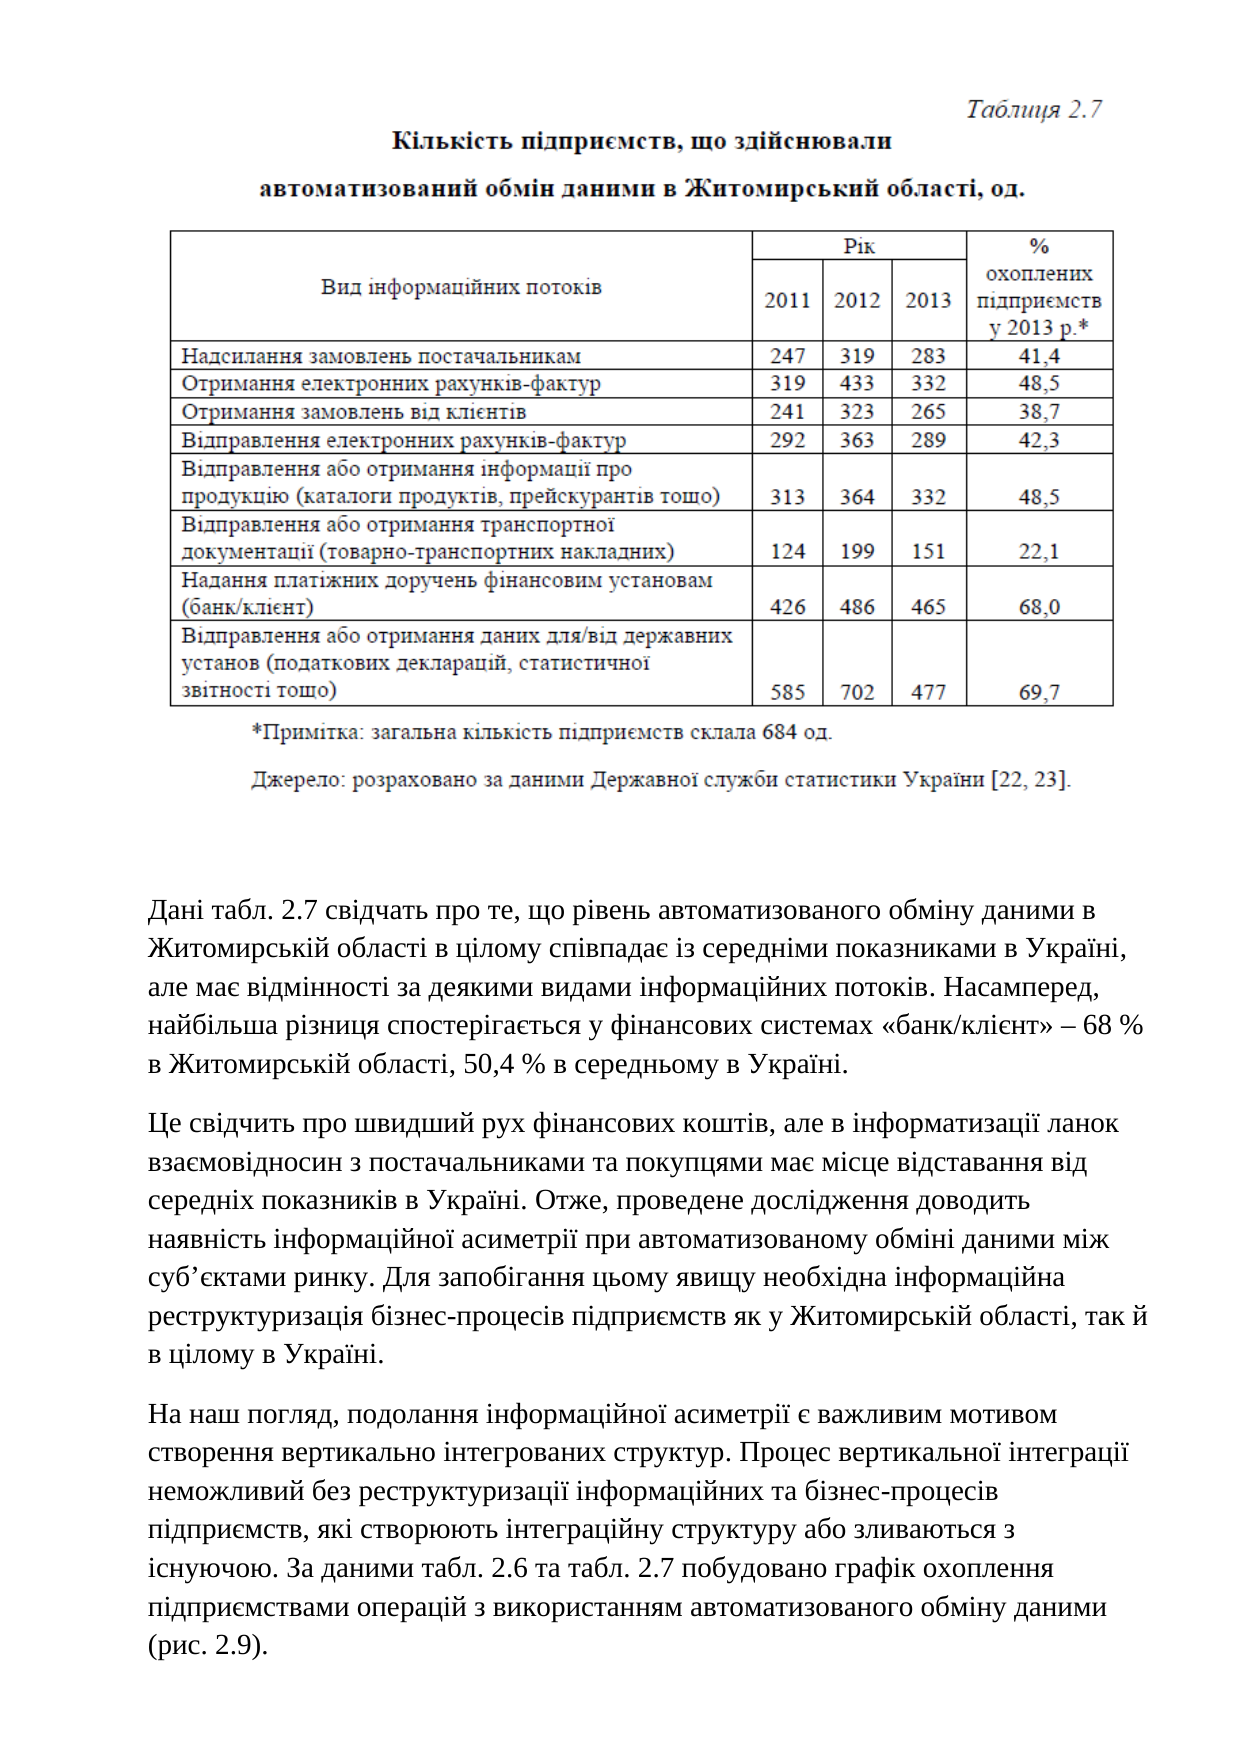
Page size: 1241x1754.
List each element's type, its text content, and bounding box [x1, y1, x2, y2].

picture [147, 88, 1152, 807]
text Дані табл. 2.7 свідчать про те, що рівень автоматизованого обміну даними в Житомирській області в цілому співпадає із середніми показниками в Україні, але має відмінності за деякими видами інформаційних потоків. Насамперед, найбільша різниця спостерігається у фінансових системах «банк/клієнт» – 68 % в Житомирській області, 50,4 % в середньому в Україні. [148, 892, 1152, 1079]
text Це свідчить про швидший рух фінансових коштів, але в інформатизації ланок взаємовідносин з постачальниками та покупцями має місце відставання від середніх показників в Україні. Отже, проведене дослідження доводить наявність інформаційної асиметрії при автоматизованому обміні даними між суб’єктами ринку. Для запобігання цьому явищу необхідна інформаційна реструктуризація бізнес-процесів підприємств як у Житомирській області, так й в цілому в Україні. [148, 1105, 1152, 1370]
text На наш погляд, подолання інформаційної асиметрії є важливим мотивом створення вертикально інтегрованих структур. Процес вертикальної інтеграції неможливий без реструктуризації інформаційних та бізнес-процесів підприємств, які створюють інтеграційну структуру або зливаються з існуючою. За даними табл. 2.6 та табл. 2.7 побудовано графік охоплення підприємствами операцій з використанням автоматизованого обміну даними (рис. 2.9). [148, 1396, 1152, 1661]
